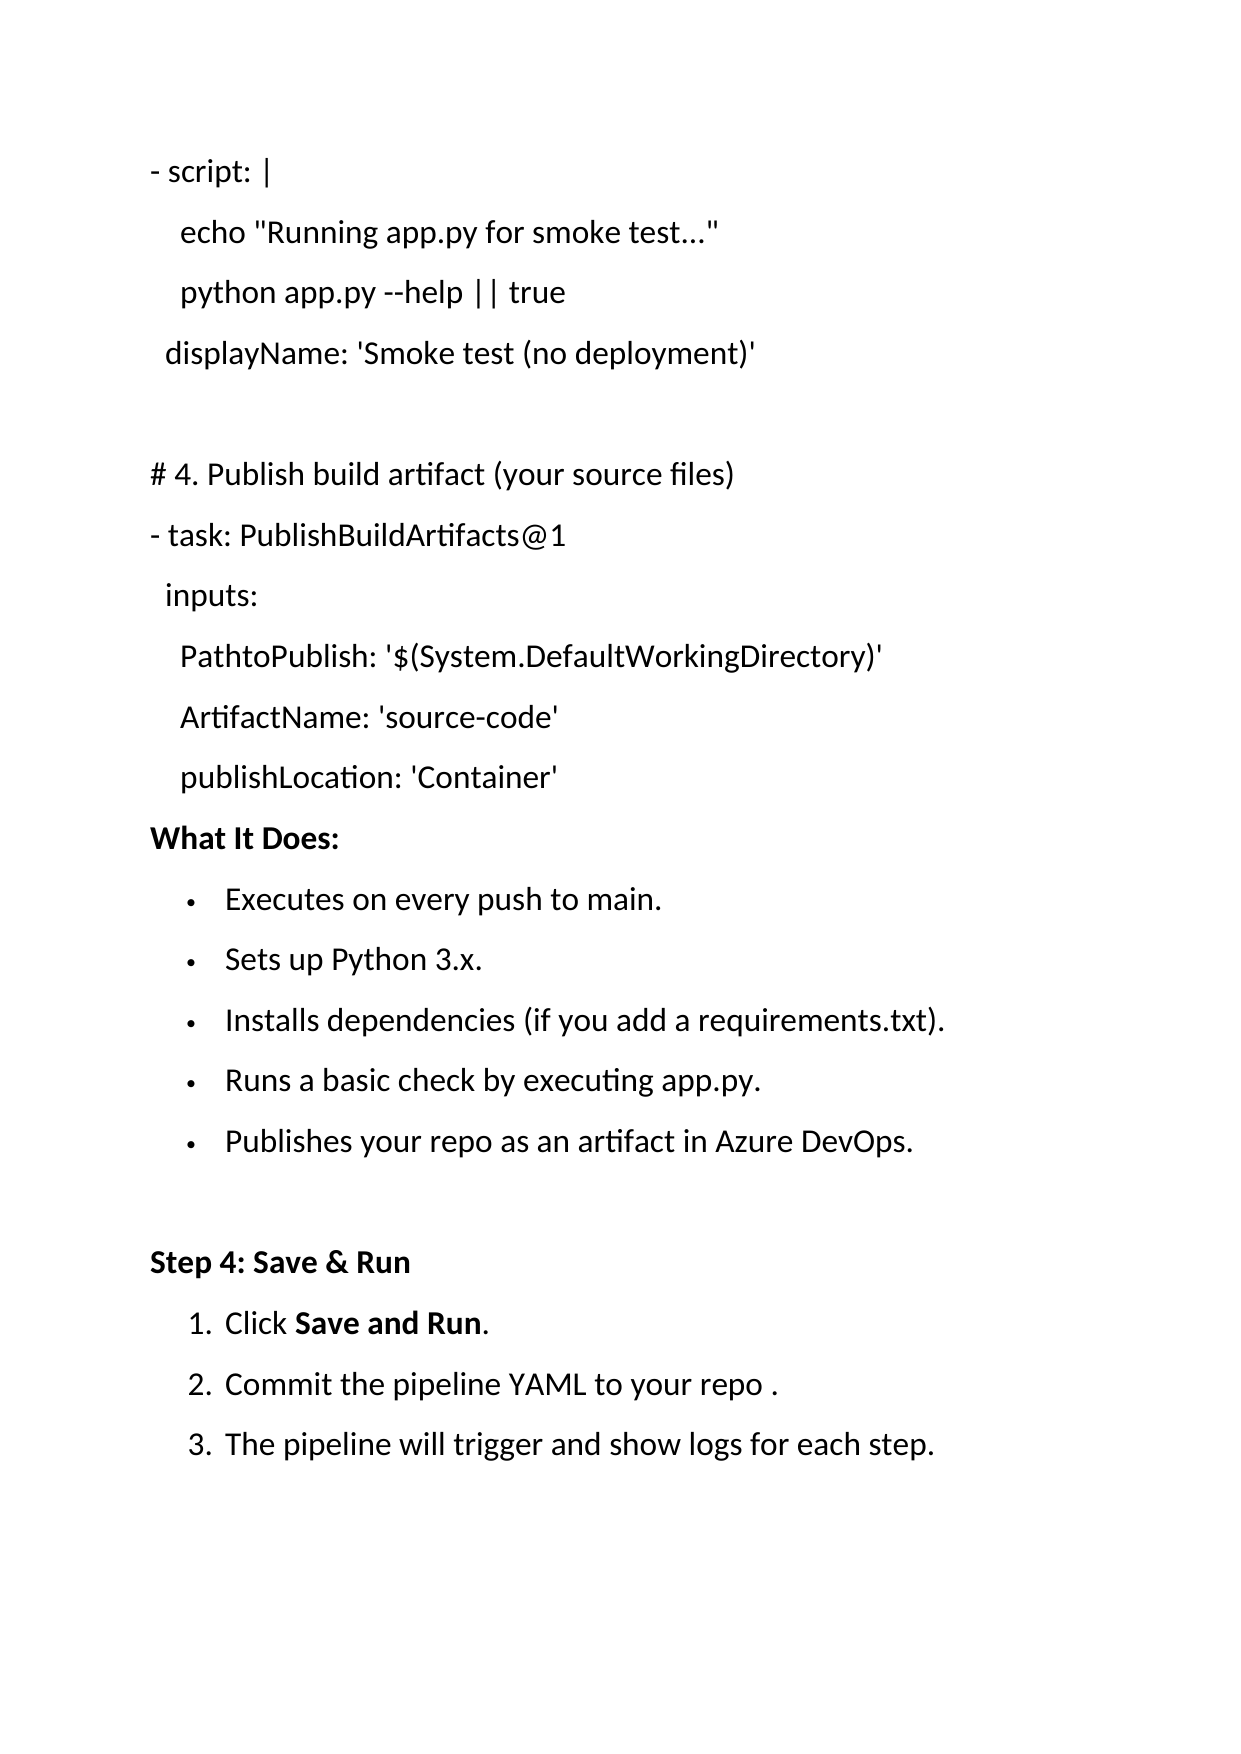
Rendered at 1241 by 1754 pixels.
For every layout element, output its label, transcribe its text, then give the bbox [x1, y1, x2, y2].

text echo "Running app.py for smoke test..." [150, 211, 1090, 251]
list Publishes your repo as an artifact in Azure DevOps. [187, 1120, 1090, 1161]
list Commit the pipeline YAML to your repo . [187, 1362, 1090, 1403]
list Sets up Python 3.x. [187, 938, 1090, 979]
text inputs: [150, 574, 1090, 615]
list The pipeline will trigger and show logs for each step. [187, 1423, 1090, 1464]
text What It Does: [150, 817, 1090, 858]
text python app.py --help || true [150, 271, 1090, 312]
list Executes on every push to main. [187, 877, 1090, 918]
text ArtifactName: 'source-code' [150, 696, 1090, 736]
list Click Save and Run. [187, 1302, 1090, 1343]
text PathtoPublish: '$(System.DefaultWorkingDirectory)' [150, 635, 1090, 676]
text - task: PublishBuildArtifacts@1 [150, 514, 1090, 554]
text Step 4: Save & Run [150, 1241, 1090, 1282]
text - script: | [150, 150, 1090, 191]
list Runs a basic check by executing app.py. [187, 1059, 1090, 1100]
text displayName: 'Smoke test (no deployment)' [150, 332, 1090, 373]
text # 4. Publish build artifact (your source files) [150, 453, 1090, 494]
text publishLocation: 'Container' [150, 756, 1090, 797]
list Installs dependencies (if you add a requirements.txt). [187, 999, 1090, 1039]
